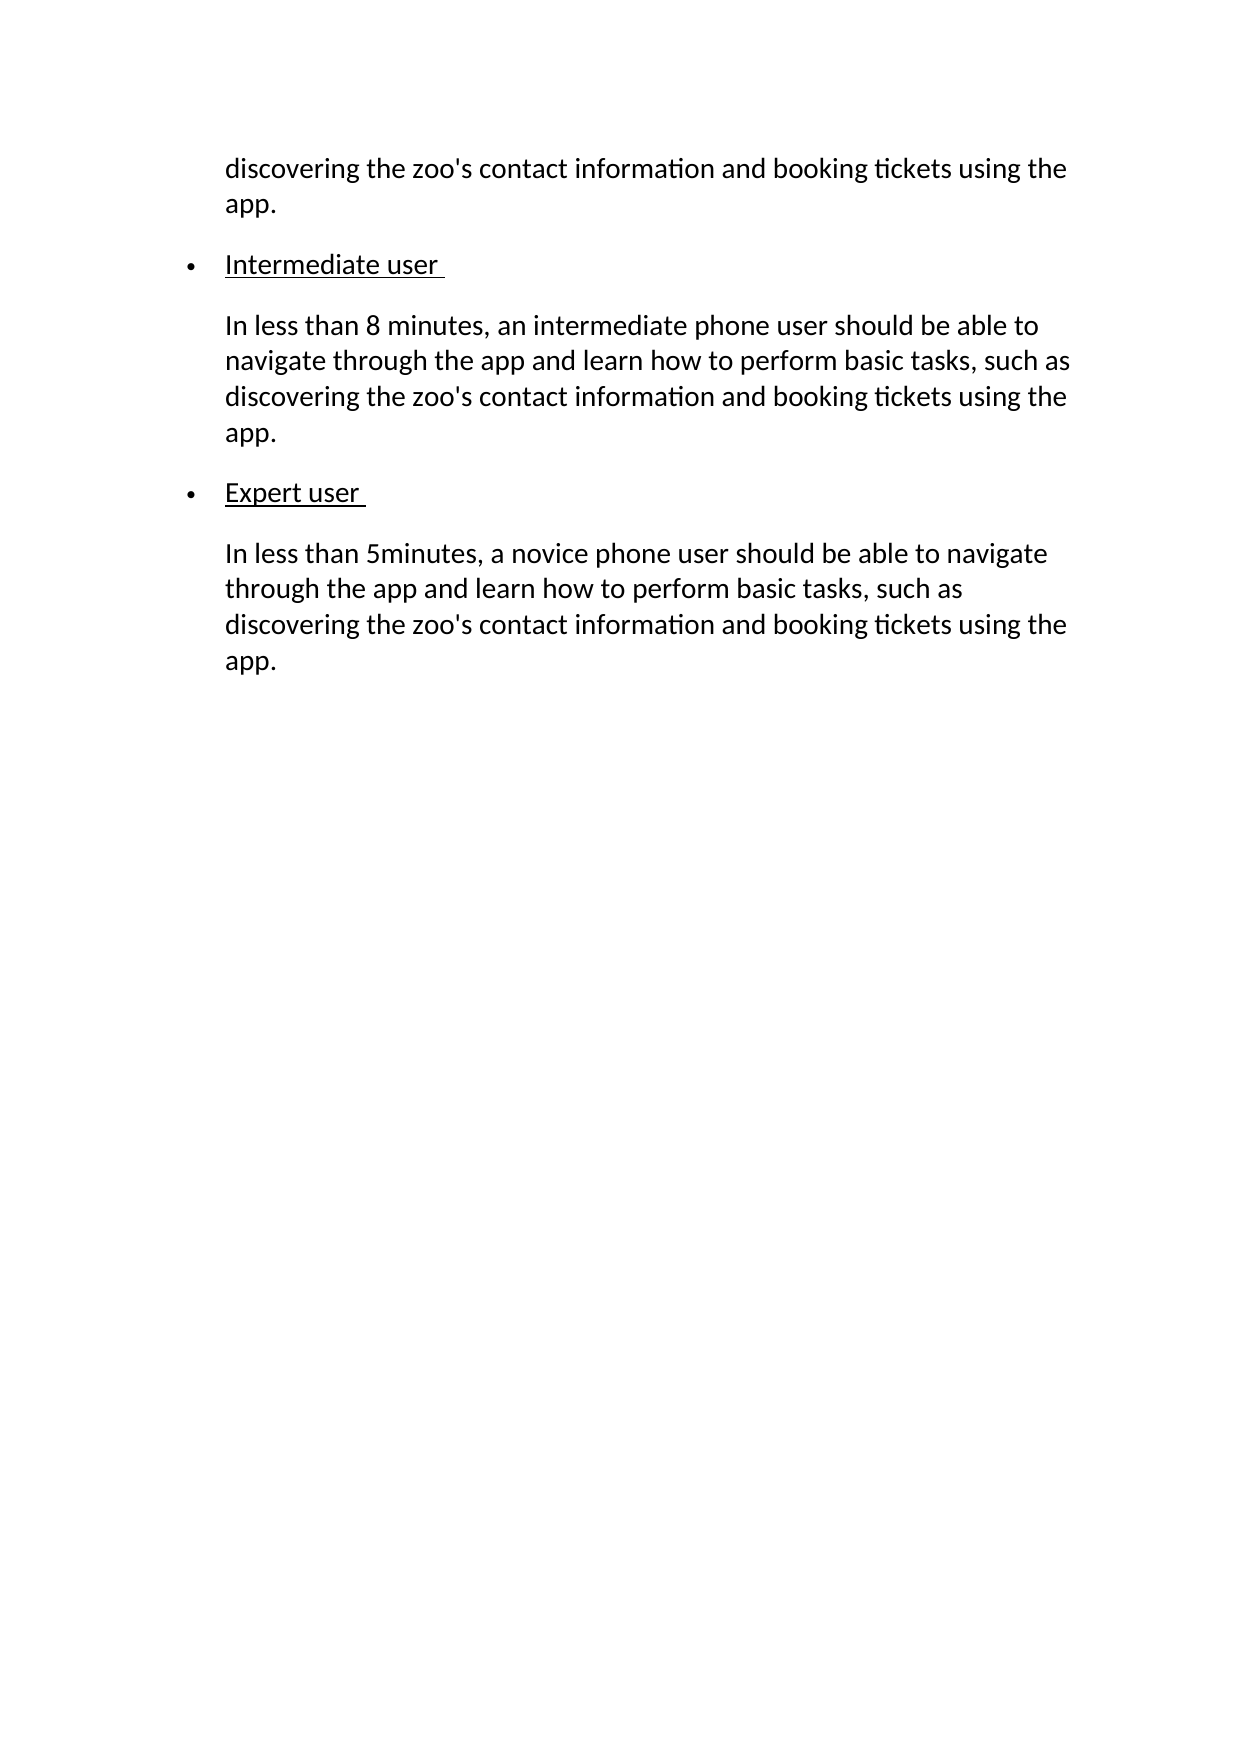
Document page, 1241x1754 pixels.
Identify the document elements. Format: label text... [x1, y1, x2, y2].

text In less than 8 minutes, an intermediate phone user should be able to navigate through the app and learn how to perform basic tasks, such as discovering the zoo's contact information and booking tickets using the app. [225, 307, 1090, 449]
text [225, 150, 1090, 221]
list Intermediate user [187, 246, 1090, 282]
text In less than 5minutes, a novice phone user should be able to navigate through the app and learn how to perform basic tasks, such as discovering the zoo's contact information and booking tickets using the app. [225, 535, 1090, 677]
list Expert user [187, 474, 1090, 510]
